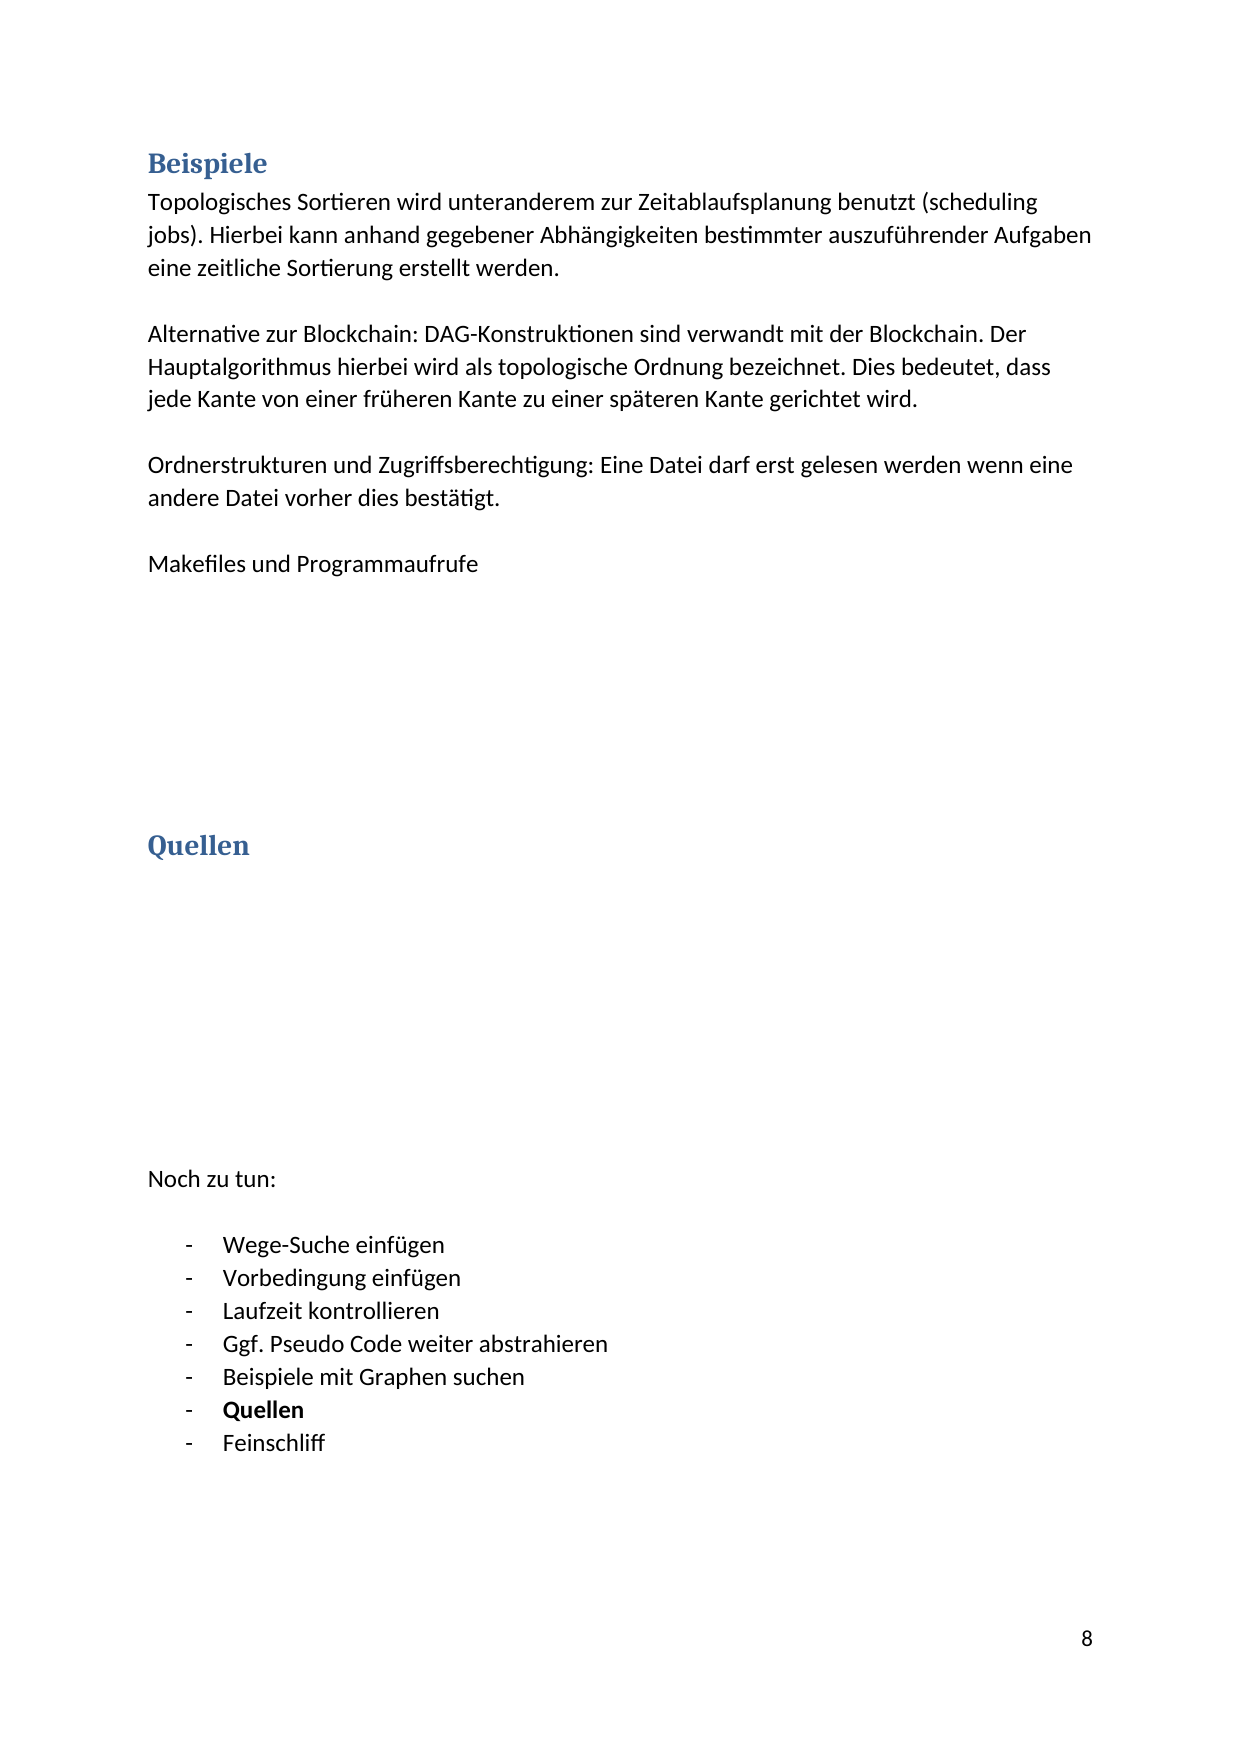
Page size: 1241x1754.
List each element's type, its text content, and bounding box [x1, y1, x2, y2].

list Beispiele mit Graphen suchen [185, 1361, 1093, 1391]
list Wege-Suche einfügen [185, 1229, 1093, 1260]
list Feinschliff [185, 1427, 1093, 1457]
list Laufzeit kontrollieren [185, 1295, 1093, 1326]
subtitle Beispiele [148, 148, 1093, 181]
text Makefiles und Programmaufrufe [148, 548, 1093, 579]
text Noch zu tun: [148, 1163, 1093, 1194]
text Topologisches Sortieren wird unteranderem zur Zeitablaufsplanung benutzt (scheduling jobs). Hierbei kann anhand gegebener Abhängigkeiten bestimmter auszuführender Aufgaben eine zeitliche Sortierung erstellt werden. [148, 186, 1093, 282]
text Ordnerstrukturen und Zugriffsberechtigung: Eine Datei darf erst gelesen werden wenn eine andere Datei vorher dies bestätigt. [148, 449, 1093, 513]
list Vorbedingung einfügen [185, 1262, 1093, 1293]
list Quellen [185, 1394, 1093, 1424]
list Ggf. Pseudo Code weiter abstrahieren [185, 1328, 1093, 1358]
text Alternative zur Blockchain: DAG-Konstruktionen sind verwandt mit der Blockchain. Der Hauptalgorithmus hierbei wird als topologische Ordnung bezeichnet. Dies bedeutet, dass jede Kante von einer früheren Kante zu einer späteren Kante gerichtet wird. [148, 318, 1093, 414]
subtitle Quellen [148, 829, 1093, 862]
